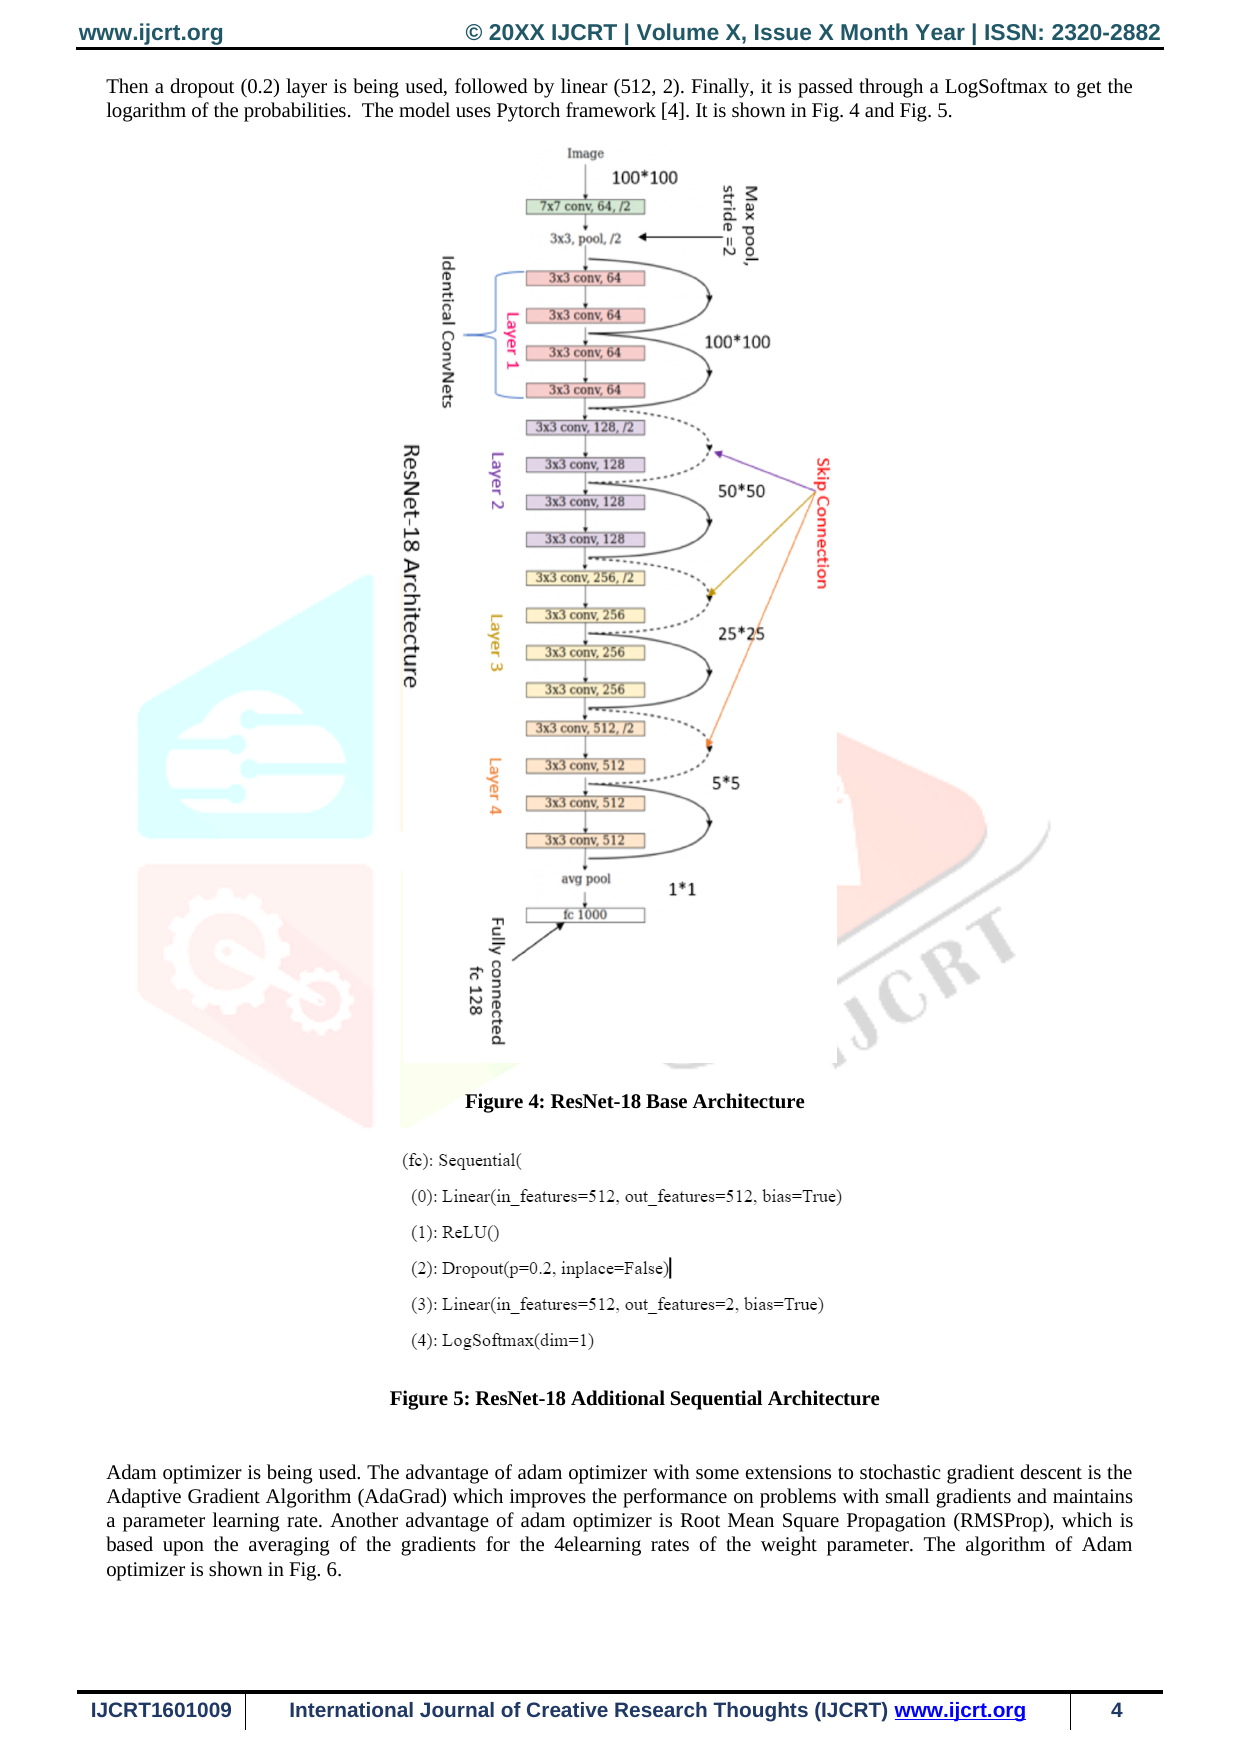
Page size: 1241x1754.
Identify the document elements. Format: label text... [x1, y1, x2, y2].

text Figure 5: ResNet-18 Additional Sequential Architecture [106, 1386, 1164, 1410]
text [106, 74, 1134, 122]
picture [387, 1138, 852, 1361]
text Adam optimizer is being used. The advantage of adam optimizer with some extensions to stochastic gradient descent is the Adaptive Gradient Algorithm (AdaGrad) which improves the performance on problems with small gradients and maintains a parameter learning rate. Another advantage of adam optimizer is Root Mean Square Propagation (RMSProp), which is based upon the averaging of the gradients for the 4elearning rates of the weight parameter. The algorithm of Adam optimizer is shown in Fig. 6. [106, 1460, 1134, 1581]
picture [403, 124, 837, 1062]
text Figure 4: ResNet-18 Base Architecture [106, 1089, 1164, 1113]
